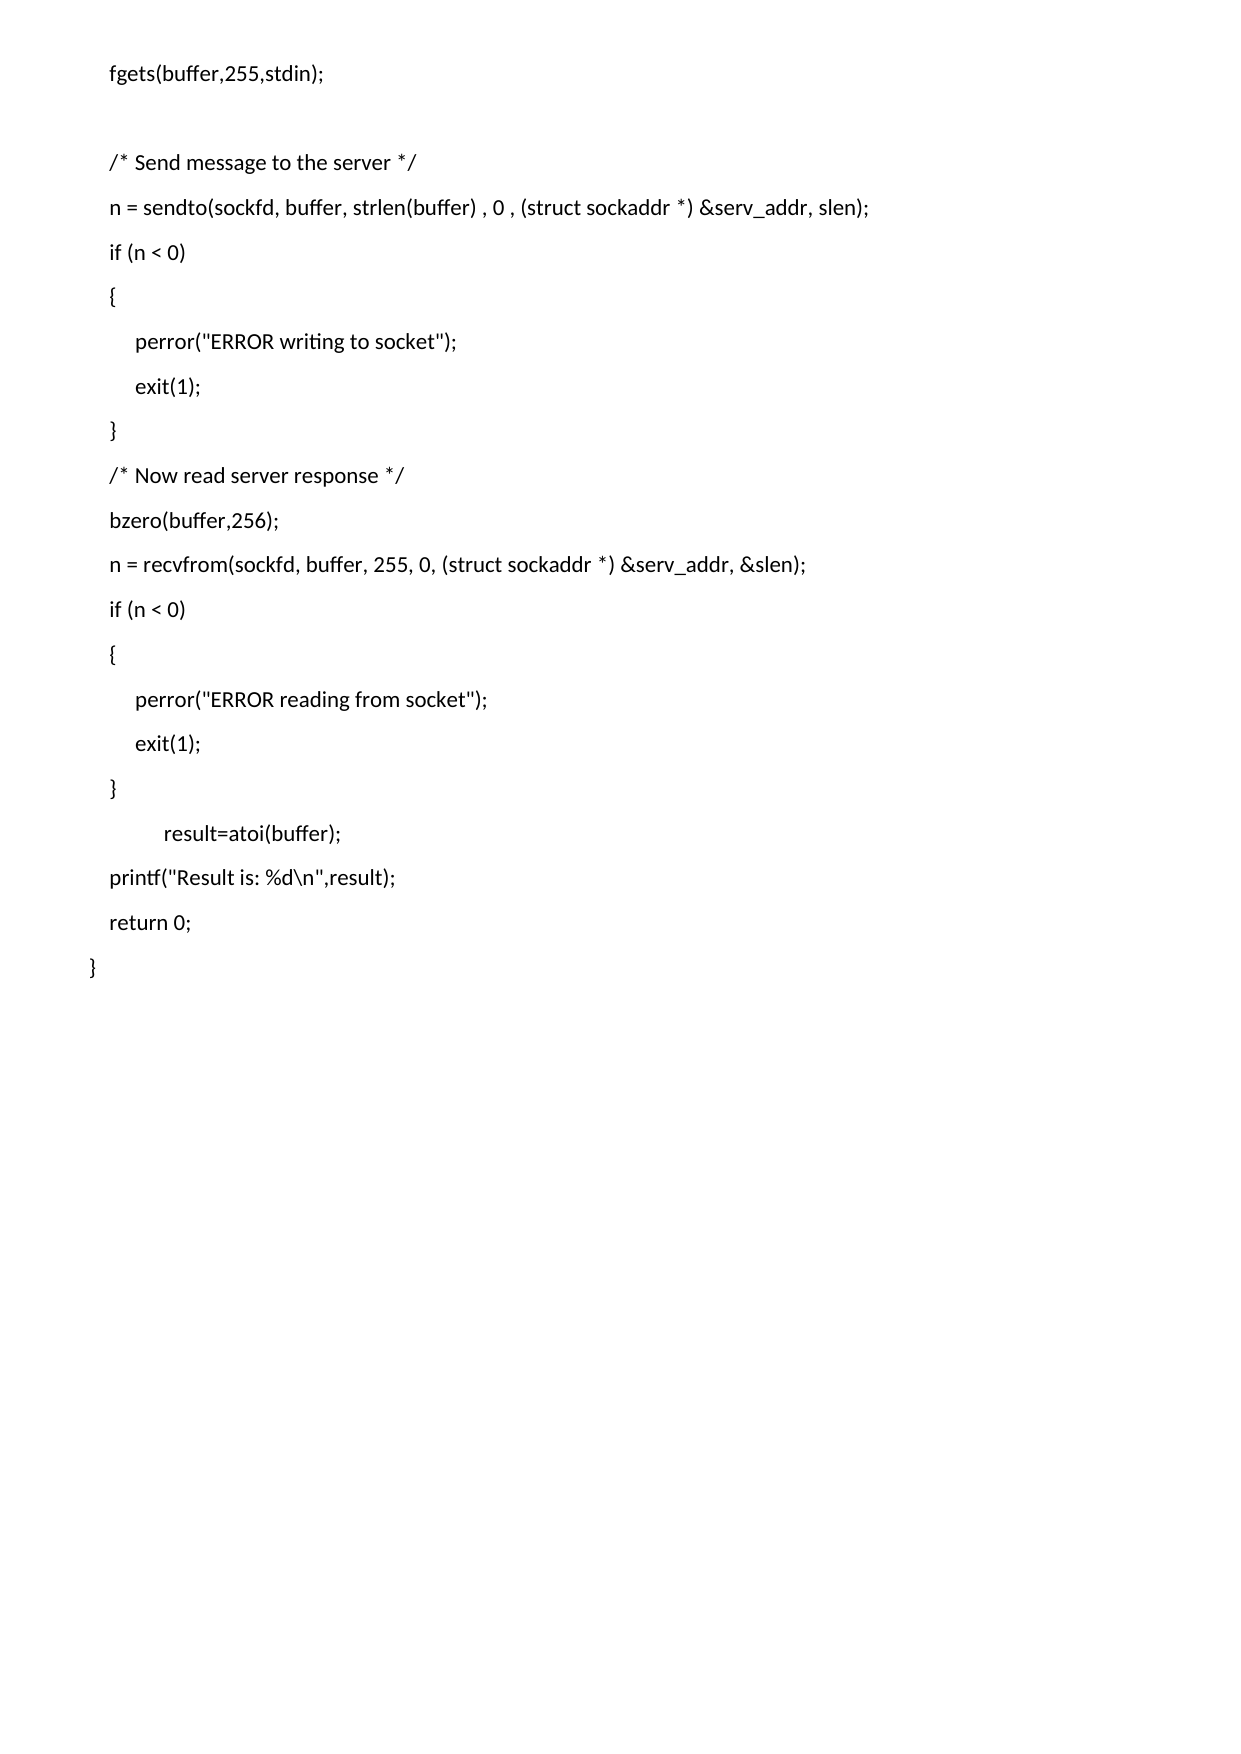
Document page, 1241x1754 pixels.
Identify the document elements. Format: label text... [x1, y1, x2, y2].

text return 0; [89, 908, 1137, 936]
text bzero(buffer,256); [89, 506, 1137, 534]
text exit(1); [89, 372, 1137, 400]
text if (n < 0) [89, 238, 1137, 266]
text perror("ERROR reading from socket"); [89, 685, 1137, 713]
text perror("ERROR writing to socket"); [89, 327, 1137, 355]
text n = recvfrom(sockfd, buffer, 255, 0, (struct sockaddr *) &serv_addr, &slen); [89, 551, 1137, 579]
text { [89, 282, 1137, 311]
text n = sendto(sockfd, buffer, strlen(buffer) , 0 , (struct sockaddr *) &serv_addr, slen); [89, 193, 1137, 221]
text } [89, 953, 1137, 981]
text printf("Result is: %d\n",result); [89, 863, 1137, 891]
text } [89, 417, 1137, 444]
text } [89, 774, 1137, 802]
text if (n < 0) [89, 595, 1137, 623]
text /* Send message to the server */ [89, 148, 1137, 176]
text /* Now read server response */ [89, 461, 1137, 489]
text exit(1); [89, 729, 1137, 757]
text { [89, 640, 1137, 668]
text result=atoi(buffer); [89, 819, 1137, 847]
text fgets(buffer,255,stdin); [89, 59, 1137, 87]
